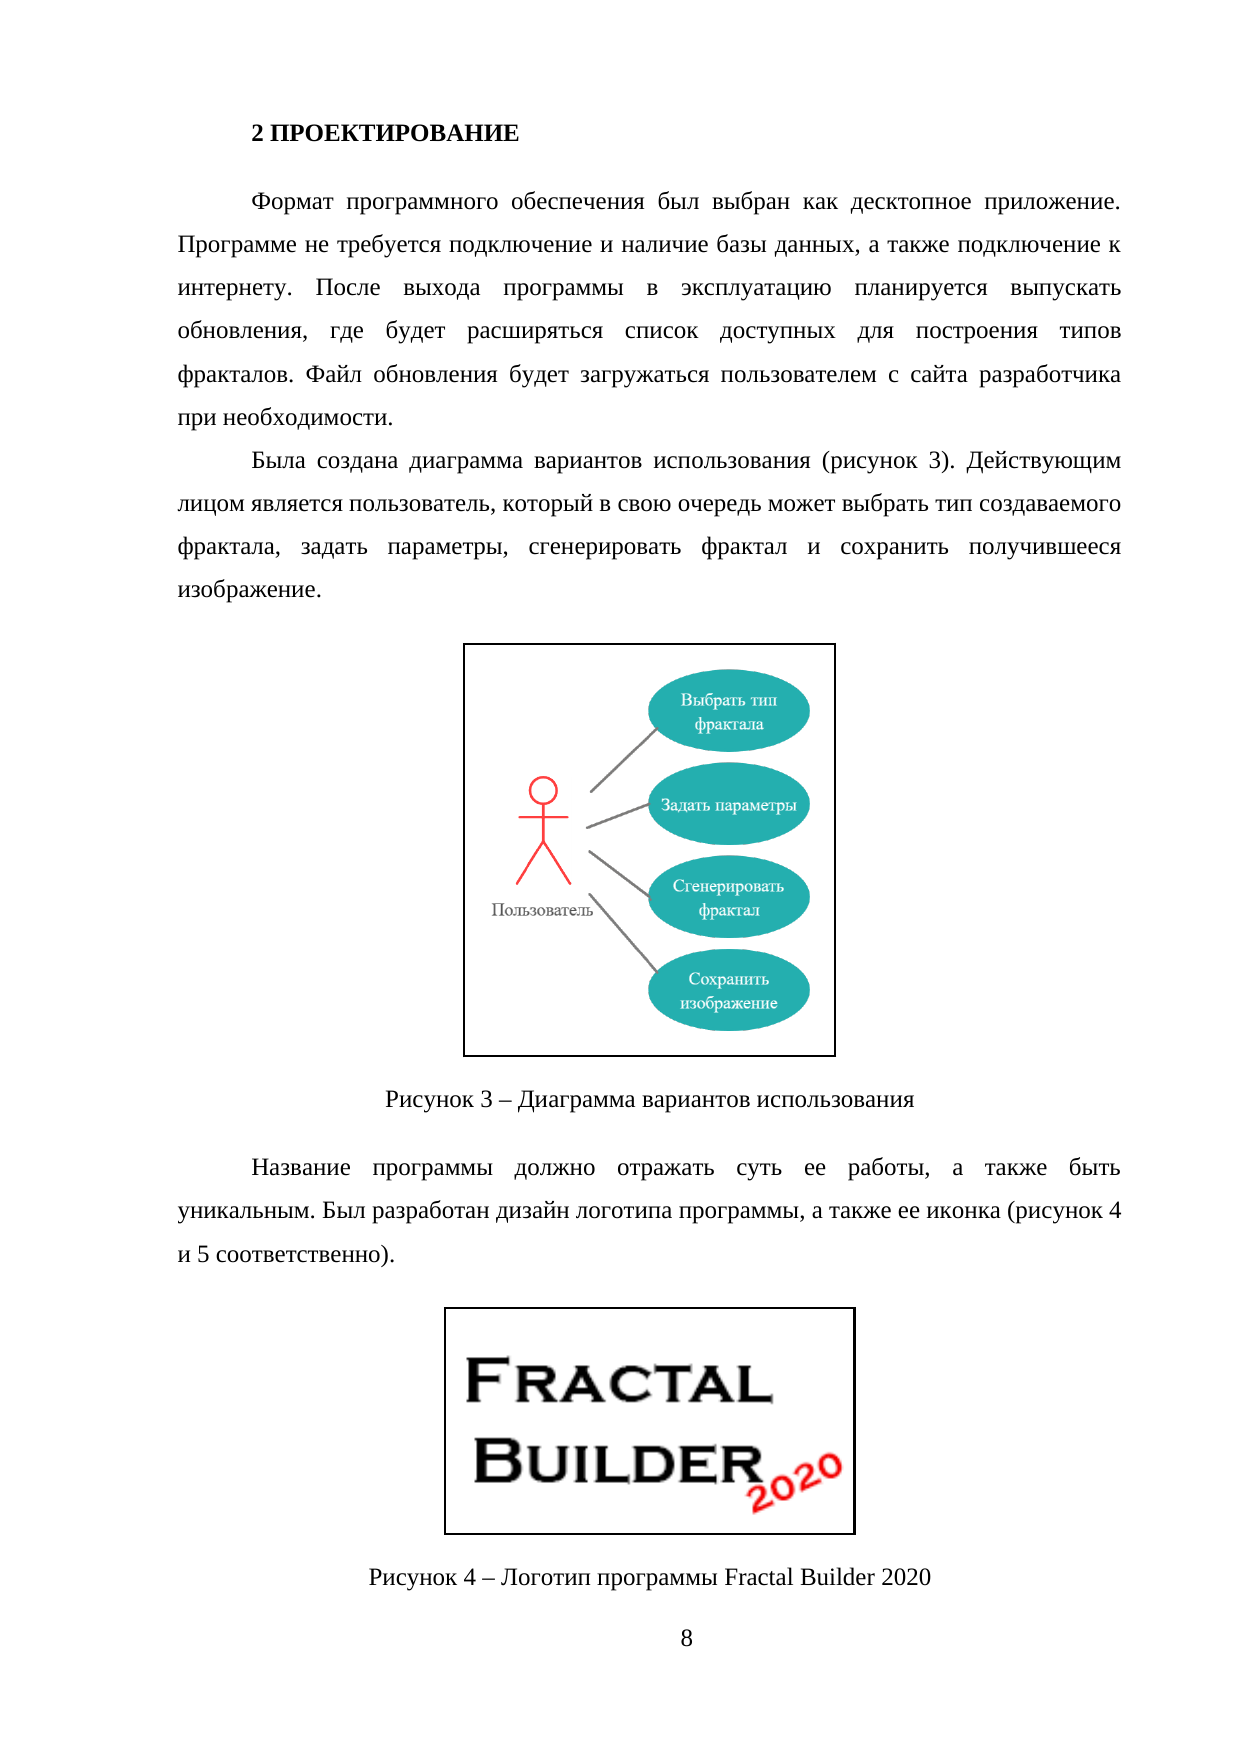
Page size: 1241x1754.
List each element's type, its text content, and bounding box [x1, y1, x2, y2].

text Название программы должно отражать суть ее работы, а также быть уникальным. Был разработан дизайн логотипа программы, а также ее иконка (рисунок 4 и 5 соответственно). [177, 1152, 1122, 1267]
text Рисунок 4 – Логотип программы Fractal Builder 2020 [177, 1562, 1122, 1591]
text Рисунок 3 – Диаграмма вариантов использования [177, 1084, 1122, 1113]
text Формат программного обеспечения был выбран как десктопное приложение. Программе не требуется подключение и наличие базы данных, а также подключение к интернету. После выхода программы в эксплуатацию планируется выпускать обновления, где будет расширяться список доступных для построения типов фракталов. Файл обновления будет загружаться пользователем с сайта разработчика при необходимости. [177, 186, 1122, 431]
text Была создана диаграмма вариантов использования (рисунок 3). Действующим лицом является пользователь, который в свою очередь может выбрать тип создаваемого фрактала, задать параметры, сгенерировать фрактал и сохранить получившееся изображение. [177, 445, 1122, 603]
picture [446, 1309, 853, 1533]
picture [465, 645, 834, 1055]
subtitle 2 ПРОЕКТИРОВАНИЕ [251, 118, 1063, 147]
